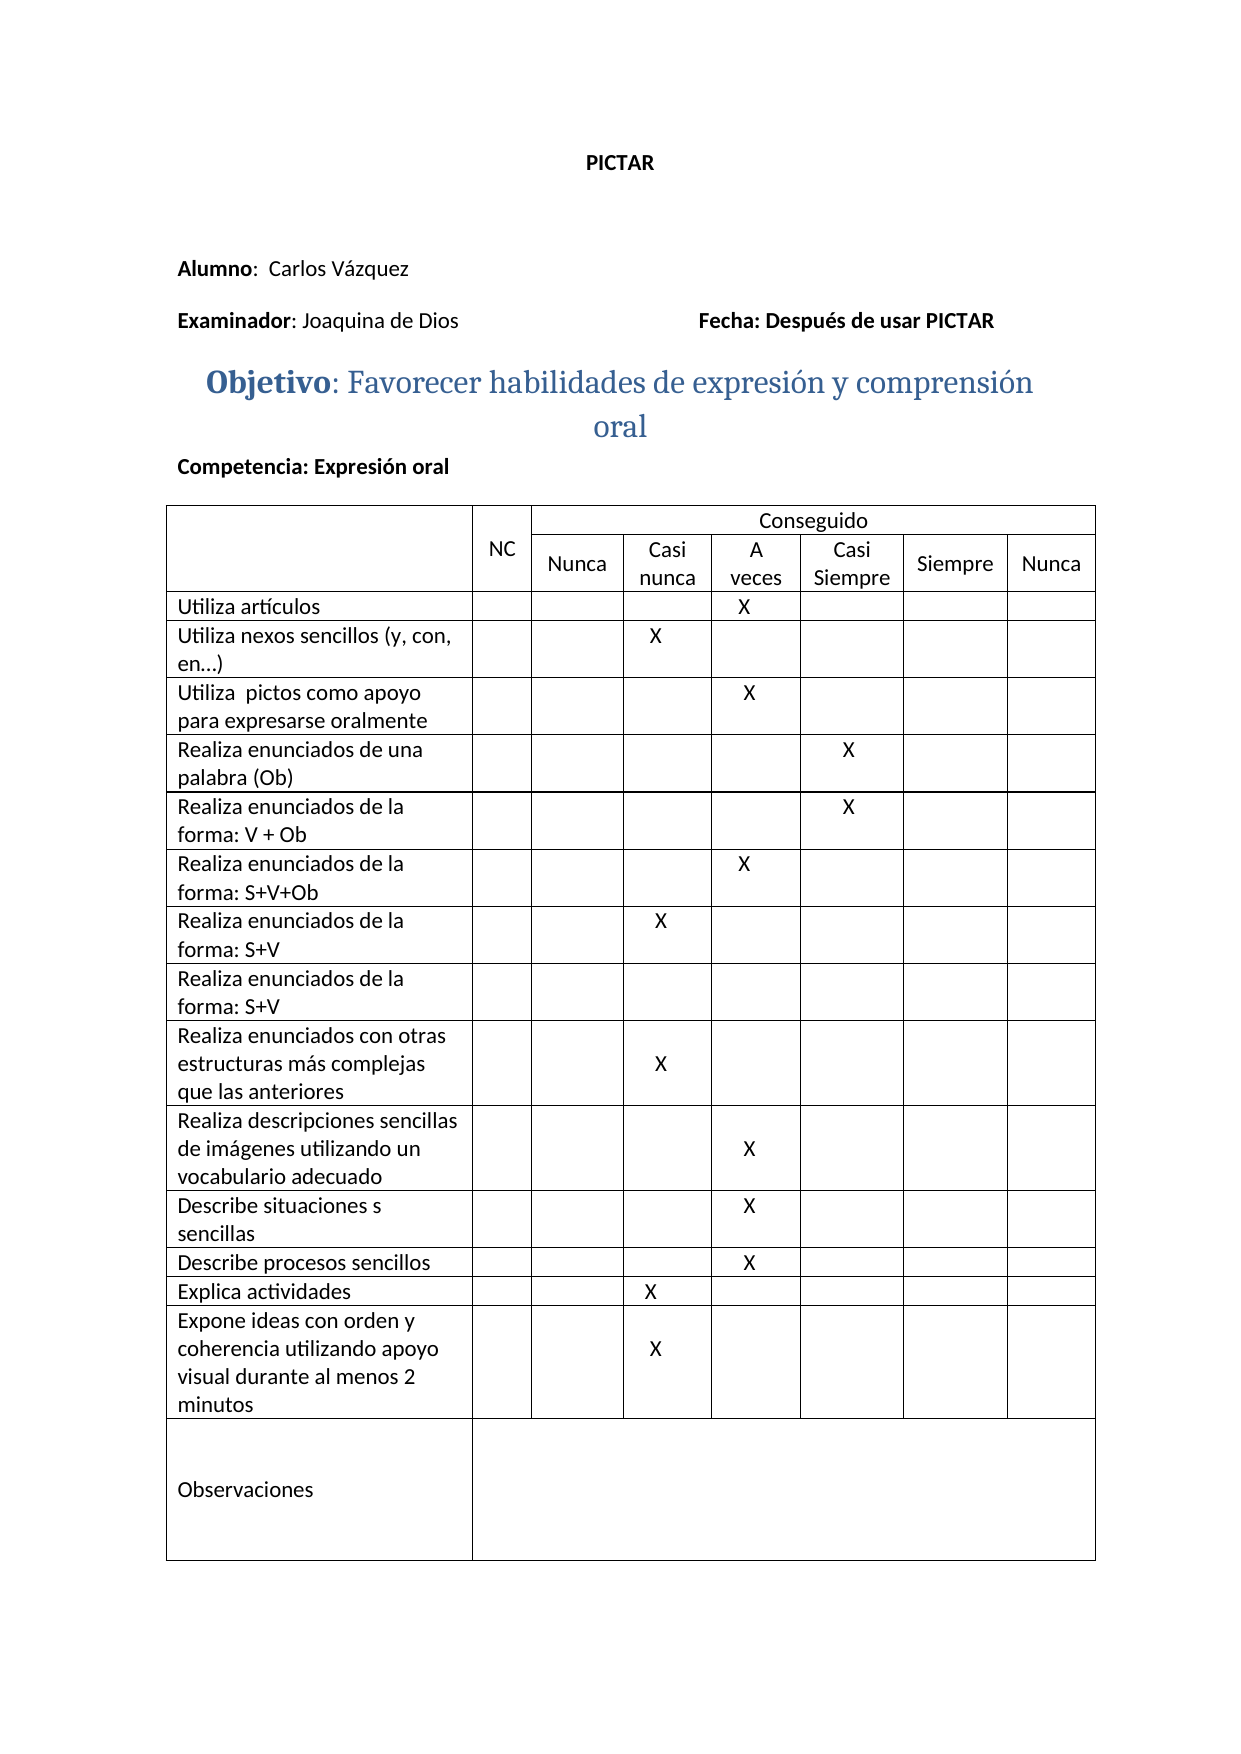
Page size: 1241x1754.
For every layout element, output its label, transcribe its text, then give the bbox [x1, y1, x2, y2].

table_cell X [712, 678, 800, 734]
table_cell Utiliza pictos como apoyo para expresarse oralmente [167, 678, 472, 734]
table_cell [904, 1106, 1007, 1190]
table_cell [801, 1021, 903, 1105]
table_cell [532, 1306, 623, 1418]
table_cell [1008, 850, 1095, 906]
table_cell [712, 793, 800, 848]
table_cell A veces [712, 535, 800, 591]
table_cell [473, 621, 531, 677]
table_cell Casi nunca [624, 535, 711, 591]
table_cell [532, 850, 623, 906]
table_cell Nunca [532, 535, 623, 591]
table_cell [904, 850, 1007, 906]
table_header NC [473, 506, 531, 591]
table_cell [712, 621, 800, 677]
table_cell X [712, 592, 800, 620]
table_cell [801, 678, 903, 734]
table_cell [904, 907, 1007, 963]
table_cell [712, 735, 800, 791]
table_cell [1008, 964, 1095, 1020]
table_cell Realiza enunciados de una palabra (Ob) [167, 735, 472, 791]
table_cell [532, 592, 623, 620]
table_cell [624, 735, 711, 791]
table_cell [904, 1248, 1007, 1276]
table_cell [712, 1021, 800, 1105]
table_cell [473, 1306, 531, 1418]
table_cell [473, 1277, 531, 1305]
table_cell Describe procesos sencillos [167, 1248, 472, 1276]
table_cell Siempre [904, 535, 1007, 591]
table_cell Casi Siempre [801, 535, 903, 591]
table_cell [801, 1106, 903, 1190]
table_cell Utiliza artículos [167, 592, 472, 620]
table_cell X [624, 1021, 711, 1105]
table_cell [1008, 592, 1095, 620]
table_cell Explica actividades [167, 1277, 472, 1305]
table_cell [532, 964, 623, 1020]
table_cell [904, 592, 1007, 620]
table_cell [1008, 1248, 1095, 1276]
table_cell [1008, 793, 1095, 848]
table_cell [904, 1277, 1007, 1305]
table_cell [624, 793, 711, 848]
table_cell [1008, 1306, 1095, 1418]
table_cell X [801, 793, 903, 848]
table_cell [904, 793, 1007, 848]
table_cell [532, 1191, 623, 1247]
table_cell [1008, 735, 1095, 791]
table_cell [1008, 1106, 1095, 1190]
table_cell X [624, 1306, 711, 1418]
table_cell [624, 1191, 711, 1247]
table_cell [1008, 1277, 1095, 1305]
table_cell X [624, 907, 711, 963]
table_cell [1008, 907, 1095, 963]
table_cell [1008, 1191, 1095, 1247]
table_cell [801, 1191, 903, 1247]
table_header Conseguido [532, 506, 1095, 534]
table_cell Nunca [1008, 535, 1095, 591]
table_cell X [624, 1277, 711, 1305]
table_cell [712, 1306, 800, 1418]
table_cell [624, 678, 711, 734]
table_cell [473, 1248, 531, 1276]
table_cell [532, 735, 623, 791]
table_cell [712, 907, 800, 963]
table_cell [473, 1419, 1095, 1559]
table_cell [801, 964, 903, 1020]
table_cell [712, 964, 800, 1020]
table_cell [624, 1106, 711, 1190]
table_cell [473, 793, 531, 848]
table_cell [532, 907, 623, 963]
table_cell [473, 1021, 531, 1105]
table_cell [473, 850, 531, 906]
table_cell [801, 1248, 903, 1276]
table_cell [904, 1306, 1007, 1418]
table_header [167, 506, 472, 591]
table_cell [473, 1191, 531, 1247]
table_cell Realiza enunciados de la forma: V + Ob [167, 793, 472, 848]
table_cell [801, 907, 903, 963]
text Competencia: Expresión oral [177, 452, 1063, 480]
table_cell [532, 1277, 623, 1305]
table_cell [801, 1277, 903, 1305]
table_cell [904, 1191, 1007, 1247]
table_cell [904, 1021, 1007, 1105]
table_cell X [624, 621, 711, 677]
table_cell Utiliza nexos sencillos (y, con, en…) [167, 621, 472, 677]
table_cell Realiza enunciados con otras estructuras más complejas que las anteriores [167, 1021, 472, 1105]
table_cell [801, 592, 903, 620]
table_cell [532, 621, 623, 677]
table_cell [473, 592, 531, 620]
table_cell X [712, 1191, 800, 1247]
table_cell [473, 964, 531, 1020]
text Alumno: Carlos Vázquez [177, 254, 1063, 282]
table_cell X [712, 1248, 800, 1276]
table_cell [624, 592, 711, 620]
subtitle Objetivo: Favorecer habilidades de expresión y comprensión oral [177, 364, 1063, 446]
table_cell [624, 1248, 711, 1276]
text PICTAR [177, 148, 1063, 176]
table_cell [801, 850, 903, 906]
table_cell [801, 1306, 903, 1418]
table_cell [532, 793, 623, 848]
table_cell Expone ideas con orden y coherencia utilizando apoyo visual durante al menos 2 minutos [167, 1306, 472, 1418]
table_cell [473, 1106, 531, 1190]
table_cell Describe situaciones s sencillas [167, 1191, 472, 1247]
table_cell [473, 678, 531, 734]
table_cell [624, 850, 711, 906]
table_cell [904, 678, 1007, 734]
table_cell [904, 621, 1007, 677]
table_cell [532, 1248, 623, 1276]
table_cell [532, 678, 623, 734]
table_cell Realiza enunciados de la forma: S+V [167, 964, 472, 1020]
table_cell [1008, 621, 1095, 677]
table_cell [532, 1021, 623, 1105]
table_cell X [712, 850, 800, 906]
table_cell X [712, 1106, 800, 1190]
table_cell [473, 907, 531, 963]
table_cell [801, 621, 903, 677]
table_cell [712, 1277, 800, 1305]
table_cell [473, 735, 531, 791]
table_cell Realiza enunciados de la forma: S+V+Ob [167, 850, 472, 906]
table_cell Realiza enunciados de la forma: S+V [167, 907, 472, 963]
text Examinador: Joaquina de Dios Fecha: Después de usar PICTAR [177, 307, 1063, 335]
table_cell Observaciones [167, 1419, 472, 1559]
table_cell X [801, 735, 903, 791]
table_cell [1008, 678, 1095, 734]
table_cell [904, 964, 1007, 1020]
table_cell [624, 964, 711, 1020]
table_cell Realiza descripciones sencillas de imágenes utilizando un vocabulario adecuado [167, 1106, 472, 1190]
table_cell [904, 735, 1007, 791]
table_cell [532, 1106, 623, 1190]
table_cell [1008, 1021, 1095, 1105]
